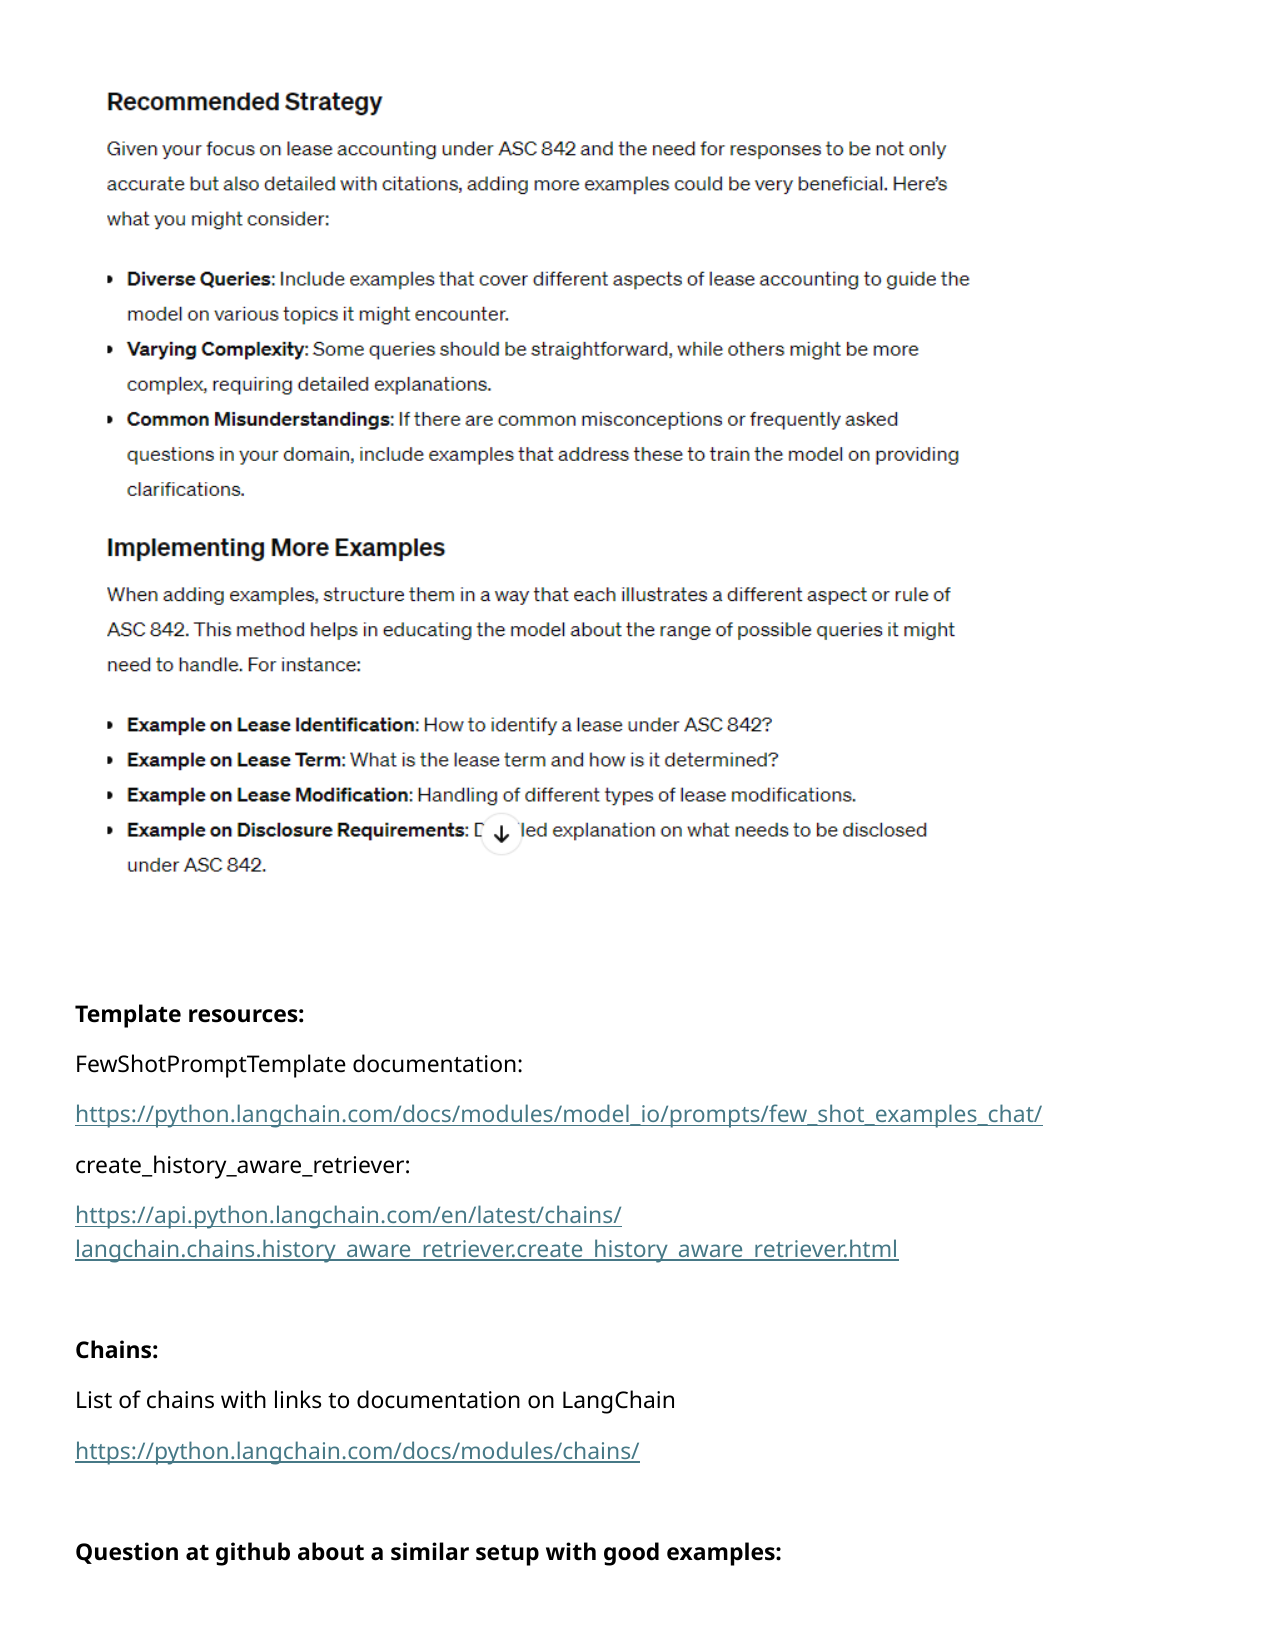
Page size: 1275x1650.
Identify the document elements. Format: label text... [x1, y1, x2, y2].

text https://api.python.langchain.com/en/latest/chains/langchain.chains.history_aware_retriever.create_history_aware_retriever.html [75, 1199, 1200, 1264]
picture [75, 75, 1011, 878]
text https://python.langchain.com/docs/modules/model_io/prompts/few_shot_examples_chat/ [75, 1098, 1200, 1130]
text Chains: [75, 1334, 1200, 1365]
text create_history_aware_retriever: [75, 1149, 1200, 1180]
text FewShotPromptTemplate documentation: [75, 1048, 1200, 1079]
text List of chains with links to documentation on LangChain [75, 1384, 1200, 1416]
text https://python.langchain.com/docs/modules/chains/ [75, 1435, 1200, 1466]
text Template resources: [75, 998, 1200, 1029]
text Question at github about a similar setup with good examples: [75, 1536, 1200, 1567]
